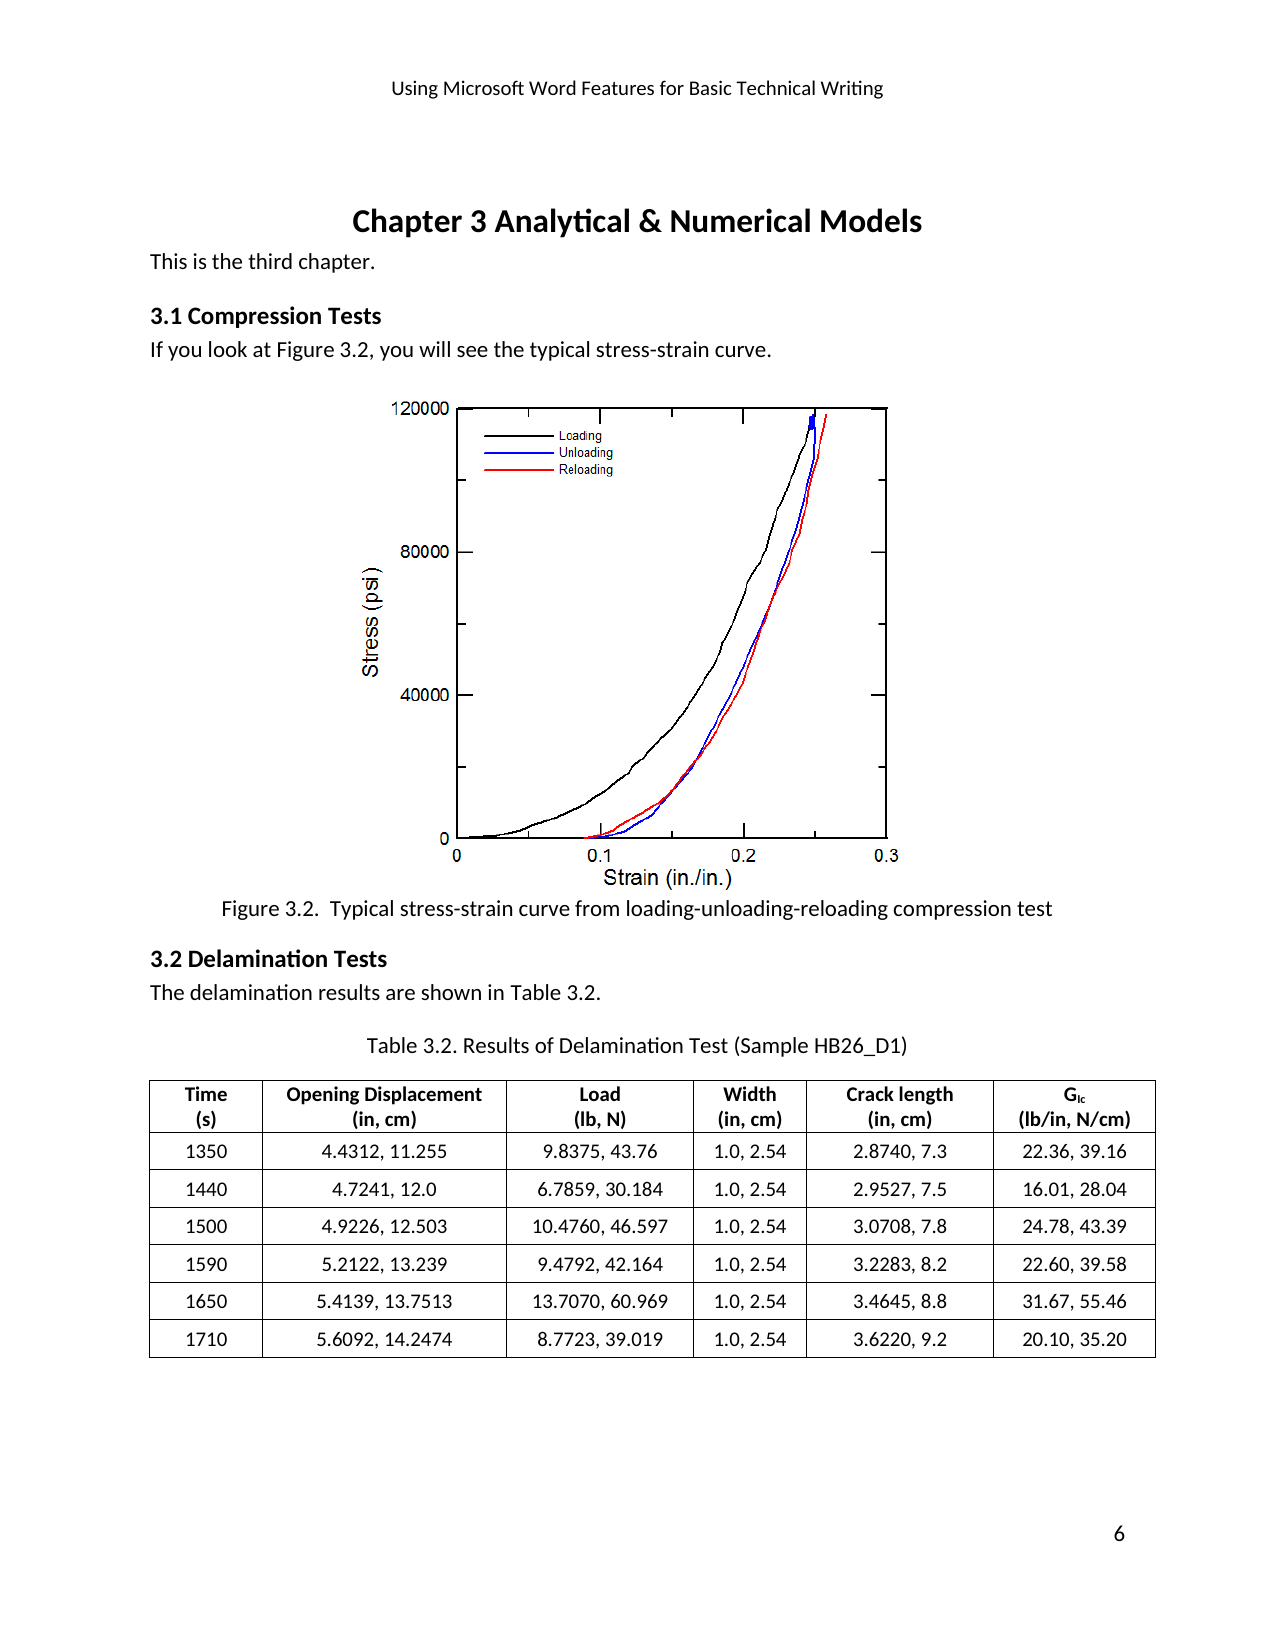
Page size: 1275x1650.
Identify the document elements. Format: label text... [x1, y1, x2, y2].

table_cell 16.01, 28.04 [994, 1170, 1155, 1207]
table_cell 1350 [150, 1133, 262, 1169]
table_cell 24.78, 43.39 [994, 1208, 1155, 1244]
table_cell 1500 [150, 1208, 262, 1244]
table_cell 5.4139, 13.7513 [263, 1283, 506, 1319]
table_cell 9.4792, 42.164 [507, 1245, 693, 1282]
table_header Width (in, cm) [694, 1081, 806, 1132]
table_cell 10.4760, 46.597 [507, 1208, 693, 1244]
table_cell 2.9527, 7.5 [807, 1170, 993, 1207]
table_cell 3.2283, 8.2 [807, 1245, 993, 1282]
table_cell 31.67, 55.46 [994, 1283, 1155, 1319]
table_cell 22.36, 39.16 [994, 1133, 1155, 1169]
table_cell 3.0708, 7.8 [807, 1208, 993, 1244]
table_cell 20.10, 35.20 [994, 1320, 1155, 1357]
subtitle 3.1 Compression Tests [150, 300, 1125, 330]
table_cell 4.4312, 11.255 [263, 1133, 506, 1169]
table_header Opening Displacement (in, cm) [263, 1081, 506, 1132]
table_cell 8.7723, 39.019 [507, 1320, 693, 1357]
table_cell 5.6092, 14.2474 [263, 1320, 506, 1357]
table_header Crack length (in, cm) [807, 1081, 993, 1132]
table_header Time (s) [150, 1081, 262, 1132]
table_cell 1.0, 2.54 [694, 1283, 806, 1319]
text This is the third chapter. [150, 247, 1125, 275]
table_cell 1.0, 2.54 [694, 1245, 806, 1282]
table_cell 1650 [150, 1283, 262, 1319]
subtitle 3.2 Delamination Tests [150, 943, 1125, 973]
table_cell 2.8740, 7.3 [807, 1133, 993, 1169]
table_cell 5.2122, 13.239 [263, 1245, 506, 1282]
table_cell 1590 [150, 1245, 262, 1282]
table_cell 6.7859, 30.184 [507, 1170, 693, 1207]
table_cell 9.8375, 43.76 [507, 1133, 693, 1169]
table_cell 3.4645, 8.8 [807, 1283, 993, 1319]
table_header GIc (lb/in, N/cm) [994, 1081, 1155, 1132]
table_cell 1.0, 2.54 [694, 1208, 806, 1244]
table_cell 4.7241, 12.0 [263, 1170, 506, 1207]
table_cell 4.9226, 12.503 [263, 1208, 506, 1244]
table_header Load (lb, N) [507, 1081, 693, 1132]
table_cell 1.0, 2.54 [694, 1170, 806, 1207]
table_cell 3.6220, 9.2 [807, 1320, 993, 1357]
table_cell 13.7070, 60.969 [507, 1283, 693, 1319]
subtitle Analytical & Numerical Models [150, 200, 1125, 241]
table_cell 1440 [150, 1170, 262, 1207]
table_cell 1.0, 2.54 [694, 1320, 806, 1357]
table_cell 1710 [150, 1320, 262, 1357]
picture [353, 387, 922, 894]
table_cell 1.0, 2.54 [694, 1133, 806, 1169]
table_cell 22.60, 39.58 [994, 1245, 1155, 1282]
